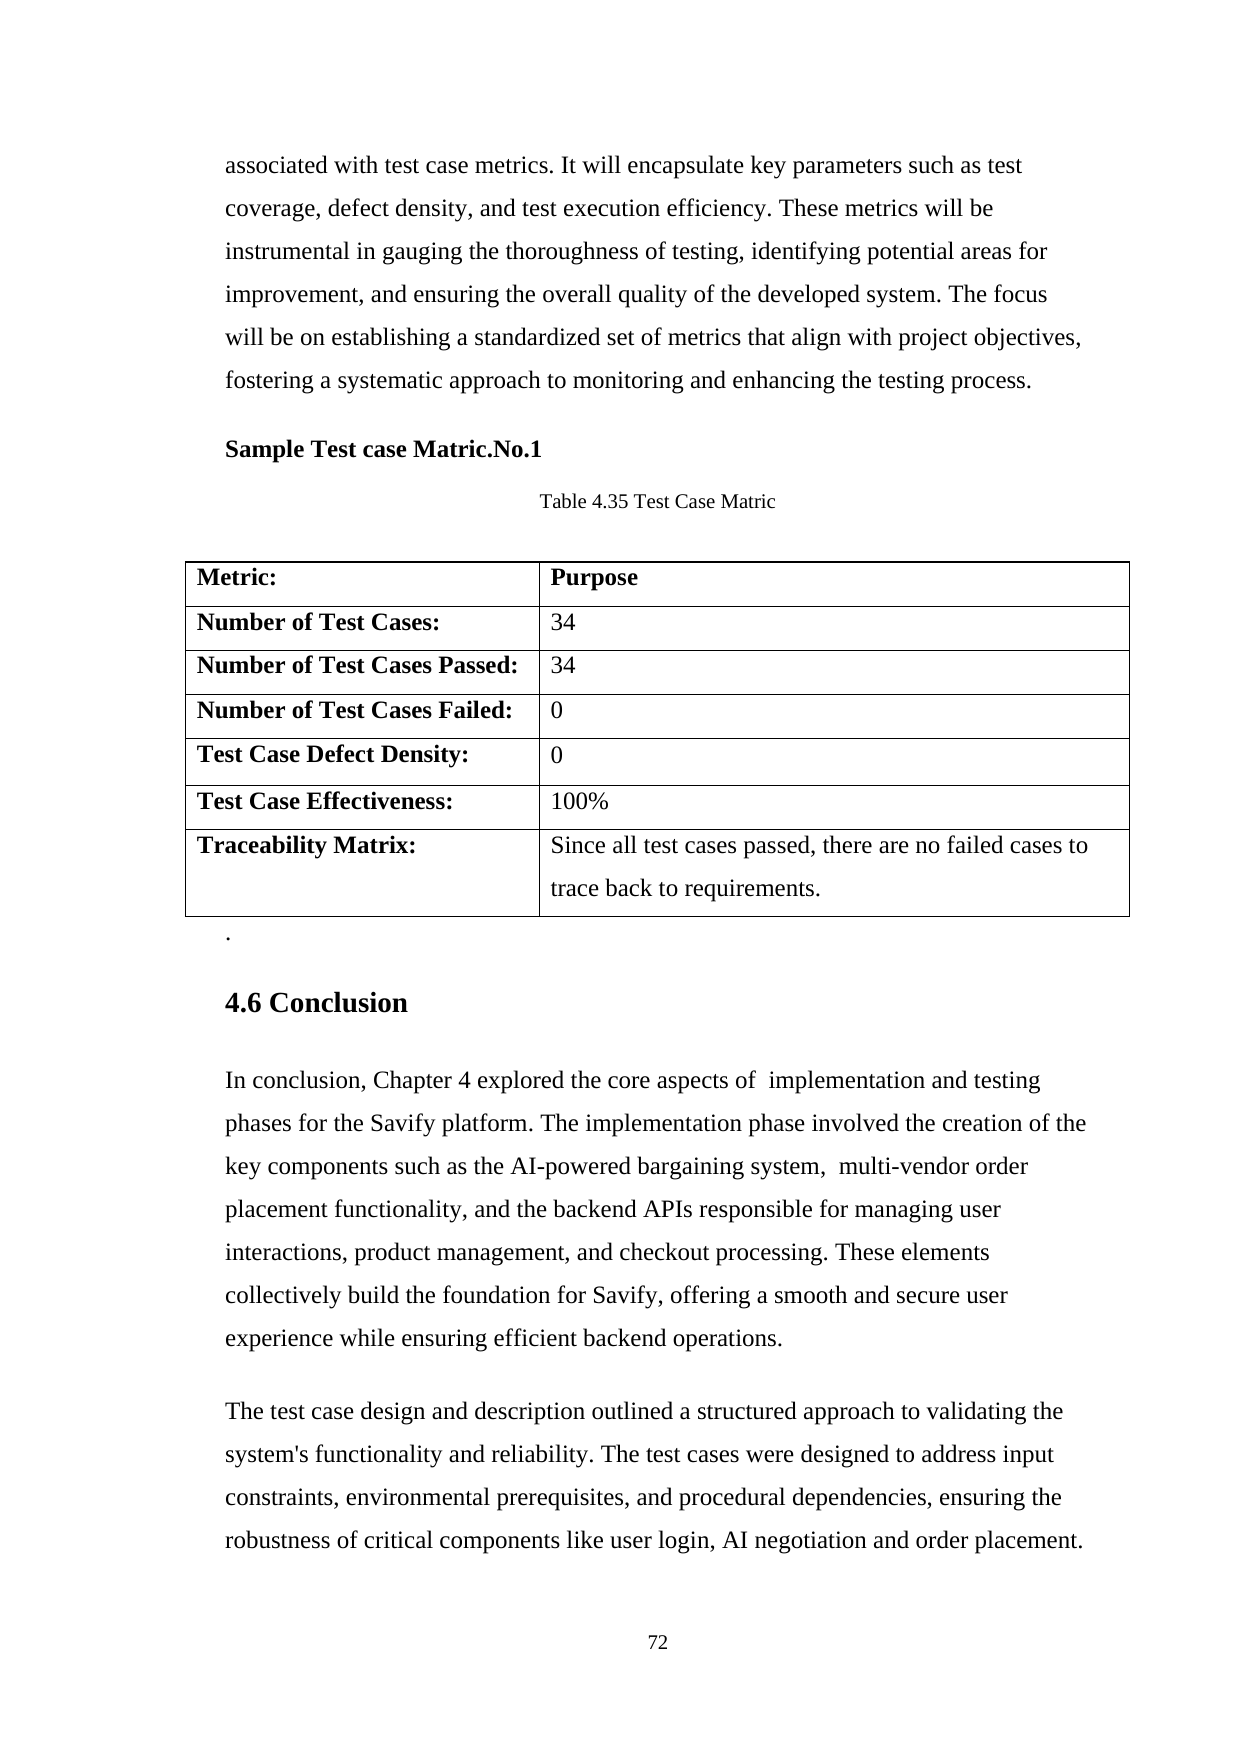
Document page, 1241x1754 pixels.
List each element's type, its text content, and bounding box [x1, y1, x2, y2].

text Table 4.35 Test Case Matric [225, 489, 1090, 513]
table_cell 34 [540, 651, 1129, 694]
table_cell 0 [540, 739, 1129, 785]
table_cell 34 [540, 607, 1129, 649]
table_cell Test Case Effectiveness: [186, 786, 539, 829]
table_cell Number of Test Cases Failed: [186, 695, 539, 738]
table_cell Test Case Defect Density: [186, 739, 539, 785]
subtitle Sample Test case Matric.No.1 [225, 434, 1090, 462]
text In conclusion, Chapter 4 explored the core aspects of implementation and testing phases for the Savify platform. The implementation phase involved the creation of the key components such as the AI-powered bargaining system, multi-vendor order placement functionality, and the backend APIs responsible for managing user interactions, product management, and checkout processing. These elements collectively build the foundation for Savify, offering a smooth and secure user experience while ensuring efficient backend operations. [225, 1065, 1090, 1352]
table_cell 0 [540, 695, 1129, 738]
table_cell Number of Test Cases Passed: [186, 651, 539, 694]
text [225, 150, 1090, 394]
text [225, 1396, 1090, 1554]
table_cell Traceability Matrix: [186, 830, 539, 916]
table_cell Number of Test Cases: [186, 607, 539, 649]
table_cell 100% [540, 786, 1129, 829]
table_header Metric: [186, 563, 539, 606]
table_header Purpose [540, 563, 1129, 606]
text . [225, 917, 1090, 946]
table_cell Since all test cases passed, there are no failed cases to trace back to requirements. [540, 830, 1129, 916]
subtitle 4.6 Conclusion [225, 985, 1090, 1019]
